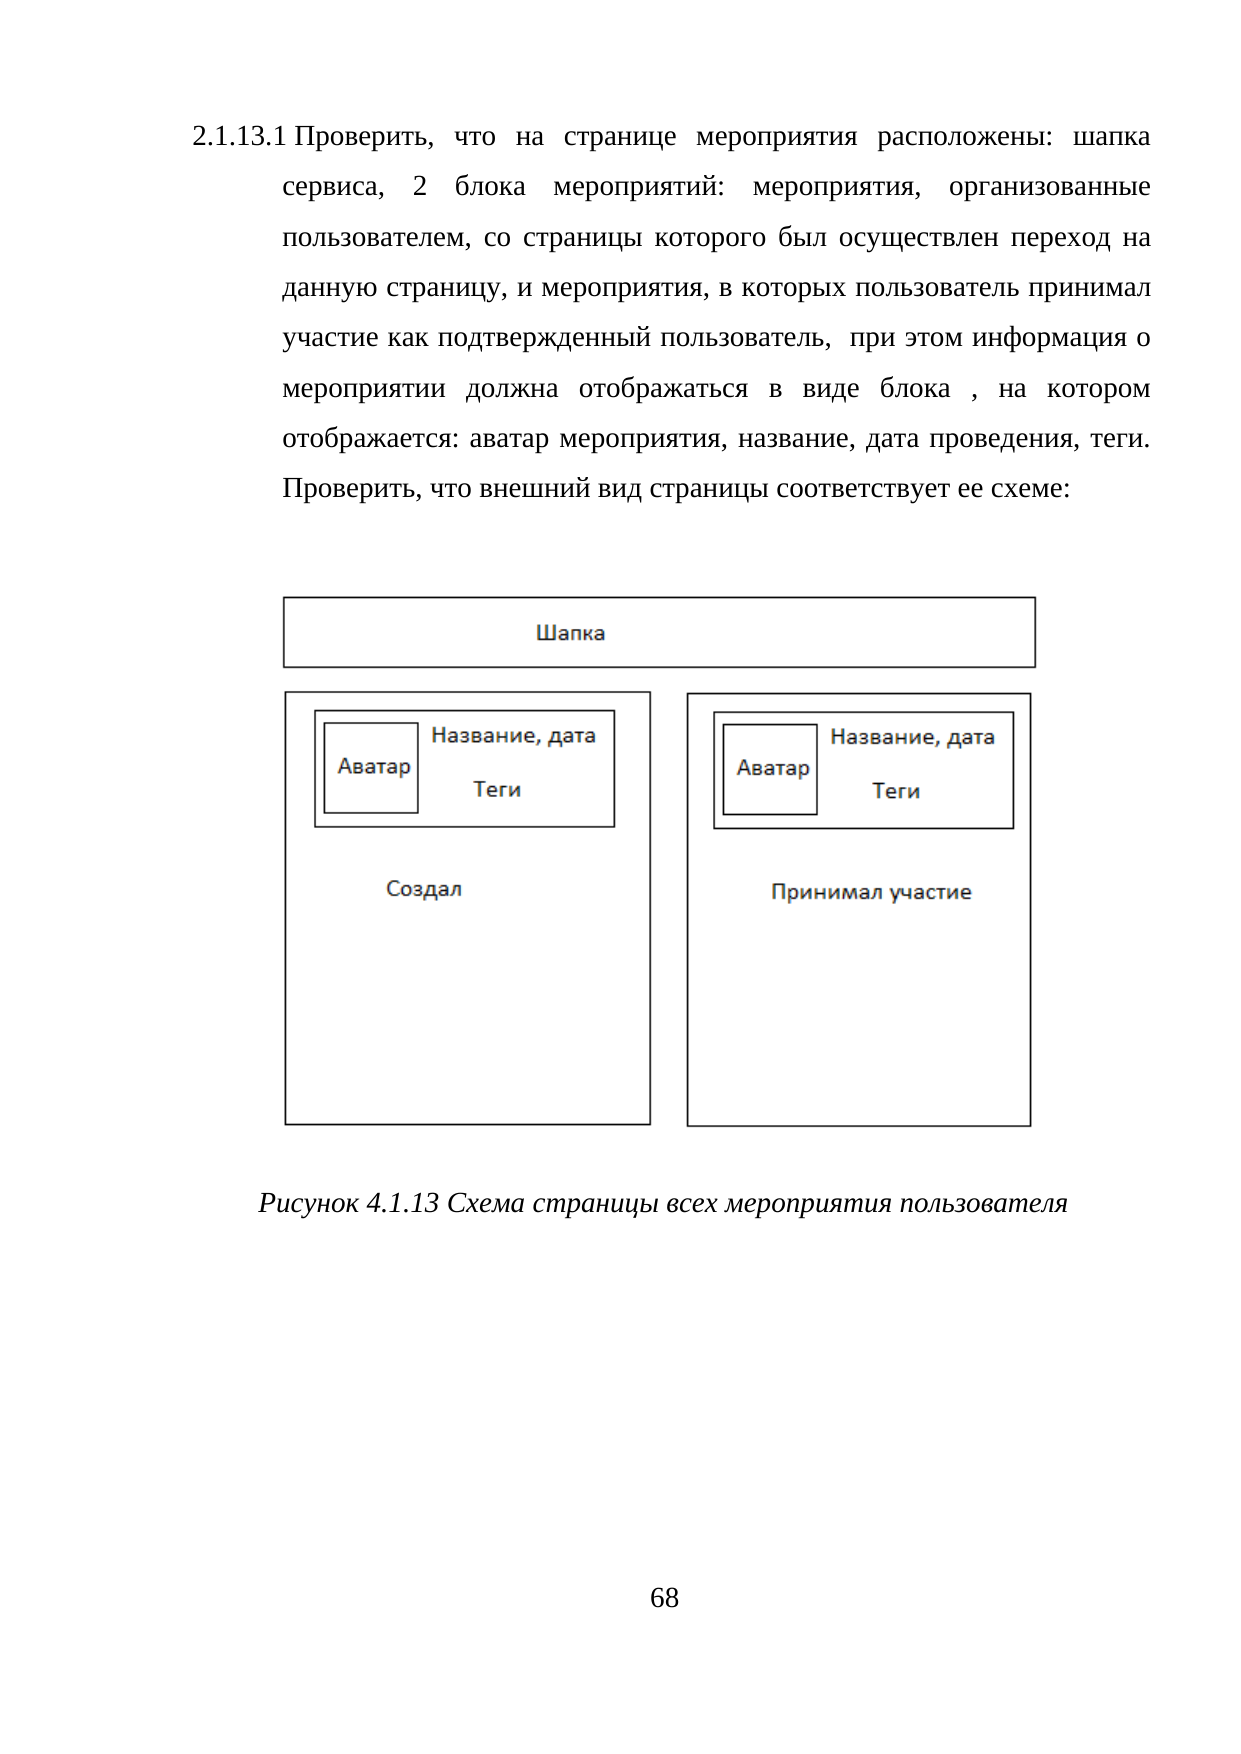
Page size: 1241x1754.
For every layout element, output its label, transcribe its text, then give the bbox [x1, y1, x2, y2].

picture [274, 583, 1055, 1169]
text Рисунок 4.1.13 Схема страницы всех мероприятия пользователя [177, 1185, 1152, 1219]
subtitle Проверить, что на странице мероприятия расположены: шапка сервиса, 2 блока мероприятий: мероприятия, организованные пользователем, со страницы которого был осуществлен переход на данную страницу, и мероприятия, в которых пользователь принимал участие как подтвержденный пользователь, при этом информация о мероприятии должна отображаться в виде блока , на котором отображается: аватар мероприятия, название, дата проведения, теги. Проверить, что внешний вид страницы соответствует ее схеме: [192, 118, 1152, 504]
